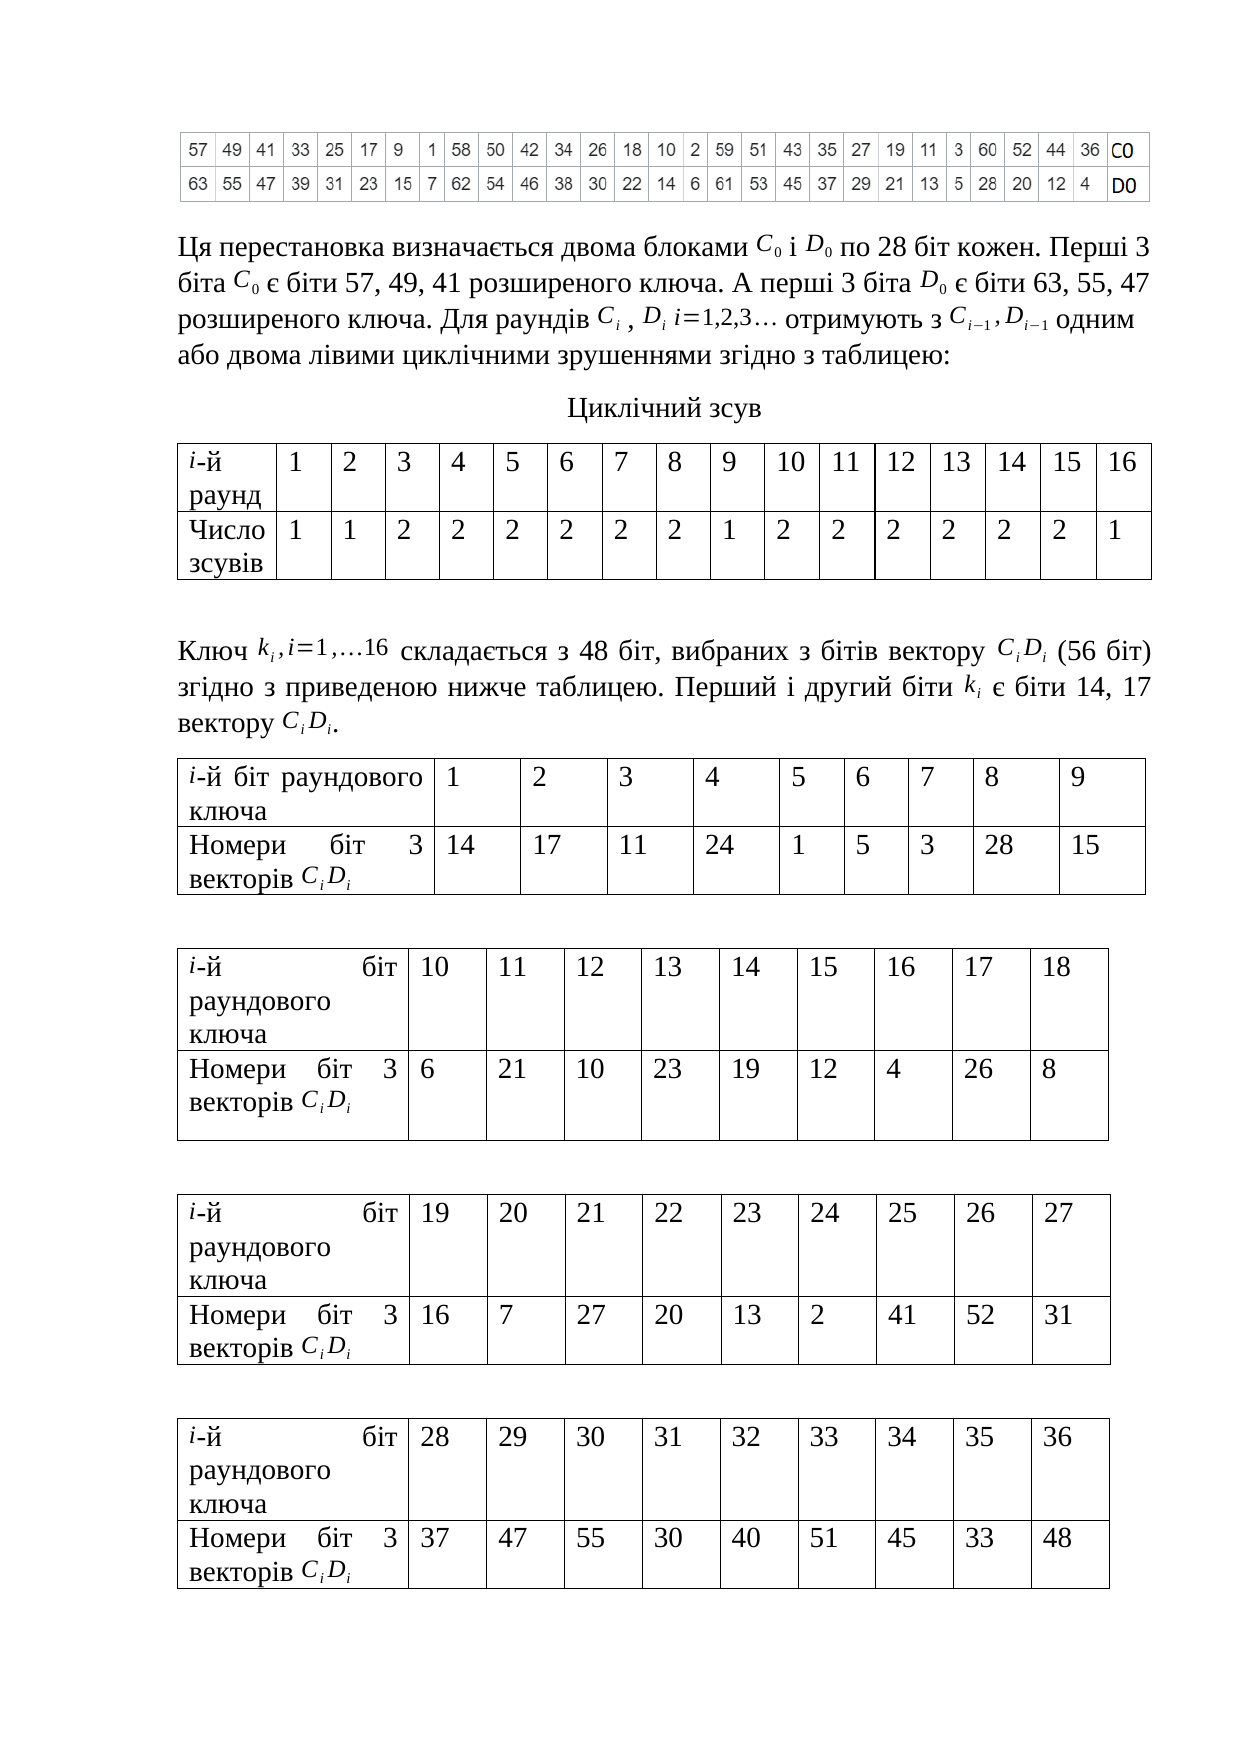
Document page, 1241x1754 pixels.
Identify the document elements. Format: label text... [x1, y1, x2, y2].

table_header 1 [435, 759, 520, 826]
table_header 3 [608, 759, 693, 826]
table_header 12 [565, 949, 641, 1050]
table_header 4 [440, 444, 493, 511]
table_cell 33 [954, 1521, 1031, 1588]
table_header 14 [720, 949, 797, 1050]
table_header 21 [566, 1195, 642, 1296]
table_cell 4 [875, 1051, 952, 1140]
table_header 19 [410, 1195, 487, 1296]
table_cell Число зсувів [178, 512, 276, 579]
table_cell 2 [548, 512, 602, 579]
table_header 2 [332, 444, 385, 511]
table_header 17 [953, 949, 1030, 1050]
table_cell 1 [332, 512, 385, 579]
table_cell 40 [721, 1521, 798, 1588]
table_header 28 [409, 1419, 486, 1519]
table_cell 51 [799, 1521, 875, 1588]
table_cell 2 [765, 512, 819, 579]
table_header 29 [487, 1419, 564, 1519]
table_cell 28 [974, 827, 1059, 894]
table_cell 20 [643, 1297, 721, 1364]
table_header 12 [876, 444, 930, 511]
table_header 34 [876, 1419, 953, 1519]
table_cell 26 [953, 1051, 1030, 1140]
table_cell 1 [711, 512, 764, 579]
table_header 1 [277, 444, 331, 511]
table_header 23 [722, 1195, 798, 1296]
table_cell 2 [820, 512, 874, 579]
table_cell 2 [1041, 512, 1096, 579]
table_header 5 [494, 444, 547, 511]
table_cell Номери біт 3 векторів [178, 1051, 408, 1140]
table_cell 2 [876, 512, 930, 579]
table_cell 23 [642, 1051, 719, 1140]
table_header 22 [643, 1195, 721, 1296]
table_cell 45 [876, 1521, 953, 1588]
table_header -й біт раундового ключа [178, 949, 408, 1050]
table_header 16 [875, 949, 952, 1050]
table_cell 13 [722, 1297, 798, 1364]
table_header 14 [986, 444, 1040, 511]
table_header 6 [845, 759, 908, 826]
table_header 11 [487, 949, 564, 1050]
table_cell 2 [440, 512, 493, 579]
table_cell 55 [565, 1521, 642, 1588]
table_cell 21 [487, 1051, 564, 1140]
table_cell 2 [494, 512, 547, 579]
table_header 6 [548, 444, 602, 511]
table_cell 6 [409, 1051, 486, 1140]
table_cell 52 [955, 1297, 1032, 1364]
table_header 26 [955, 1195, 1032, 1296]
table_cell Номери біт 3 векторів [178, 827, 434, 894]
table_cell 37 [409, 1521, 486, 1588]
table_header 36 [1032, 1419, 1109, 1519]
table_cell 31 [1033, 1297, 1110, 1364]
table_header 8 [974, 759, 1059, 826]
table_cell 19 [720, 1051, 797, 1140]
table_cell 24 [694, 827, 779, 894]
table_cell 2 [386, 512, 439, 579]
table_cell 2 [657, 512, 710, 579]
table_cell 15 [1060, 827, 1145, 894]
table_header 20 [488, 1195, 565, 1296]
table_cell 2 [799, 1297, 876, 1364]
table_header 27 [1033, 1195, 1110, 1296]
table_header 13 [642, 949, 719, 1050]
table_cell 3 [909, 827, 973, 894]
table_cell 47 [487, 1521, 564, 1588]
table_header 7 [909, 759, 973, 826]
table_cell 8 [1031, 1051, 1108, 1140]
text Ключ складається з 48 біт, вибраних з бітів вектору (56 біт) згідно з приведеною нижче таблицею. Перший і другий біти є біти 14, 17 вектору . [177, 633, 1152, 739]
table_header 30 [565, 1419, 642, 1519]
text Ця перестановка визначається двома блоками і по 28 біт кожен. Перші 3 біта є біти 57, 49, 41 розширеного ключа. А перші 3 біта є біти 63, 55, 47 розширеного ключа. Для раундів , отримують з одним або двома лівими циклічними зрушеннями згідно з таблицею: [177, 229, 1152, 371]
table_cell 41 [877, 1297, 954, 1364]
table_header 9 [1060, 759, 1145, 826]
table_header 18 [1031, 949, 1108, 1050]
table_header 33 [799, 1419, 875, 1519]
table_header 5 [780, 759, 844, 826]
table_cell 1 [1097, 512, 1151, 579]
table_header 11 [820, 444, 874, 511]
table_cell 14 [435, 827, 520, 894]
table_header -й раунд [178, 444, 276, 511]
table_cell Номери біт 3 векторів [178, 1297, 409, 1364]
table_header -й біт раундового ключа [178, 1195, 409, 1296]
table_header 10 [409, 949, 486, 1050]
picture [177, 118, 1152, 210]
table_header 13 [931, 444, 985, 511]
table_cell 17 [521, 827, 607, 894]
table_cell 5 [845, 827, 908, 894]
table_header 32 [721, 1419, 798, 1519]
table_header 3 [386, 444, 439, 511]
table_header 25 [877, 1195, 954, 1296]
table_header 8 [657, 444, 710, 511]
table_header 4 [694, 759, 779, 826]
table_cell 10 [565, 1051, 641, 1140]
table_header -й біт раундового ключа [178, 1419, 408, 1519]
table_cell 1 [277, 512, 331, 579]
table_cell 16 [410, 1297, 487, 1364]
table_header -й біт раундового ключа [178, 759, 434, 826]
table_header 7 [603, 444, 656, 511]
table_cell 48 [1032, 1521, 1109, 1588]
table_cell 2 [986, 512, 1040, 579]
table_header 31 [643, 1419, 720, 1519]
table_cell 2 [931, 512, 985, 579]
table_cell 12 [798, 1051, 874, 1140]
table_header 15 [1041, 444, 1096, 511]
table_header 9 [711, 444, 764, 511]
table_cell 7 [488, 1297, 565, 1364]
table_cell 27 [566, 1297, 642, 1364]
text Циклічний зсув [177, 390, 1152, 423]
table_cell 30 [643, 1521, 720, 1588]
table_cell 11 [608, 827, 693, 894]
table_cell 2 [603, 512, 656, 579]
table_header 10 [765, 444, 819, 511]
table_cell 1 [780, 827, 844, 894]
table_header 24 [799, 1195, 876, 1296]
table_header 2 [521, 759, 607, 826]
table_cell Номери біт 3 векторів [178, 1521, 408, 1588]
table_header 15 [798, 949, 874, 1050]
table_header 35 [954, 1419, 1031, 1519]
table_header 16 [1097, 444, 1151, 511]
